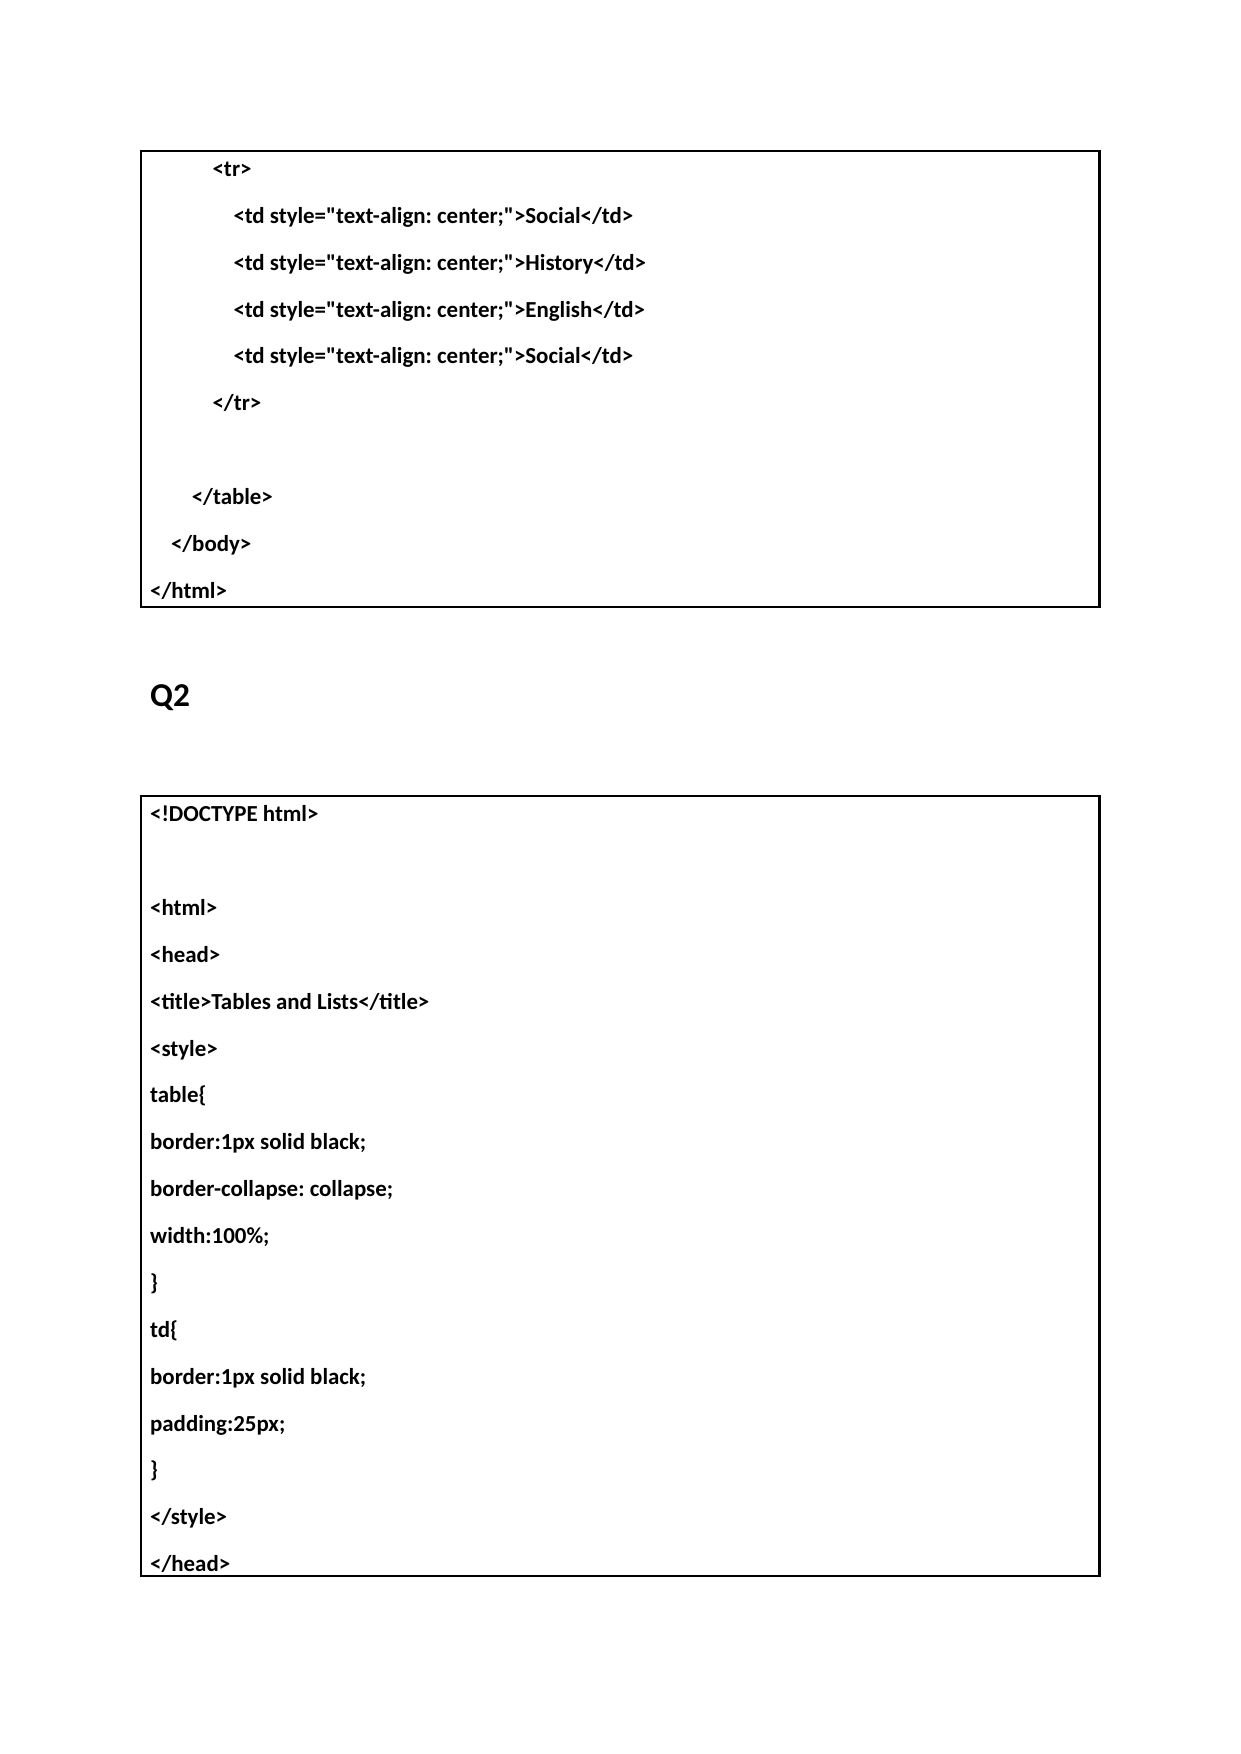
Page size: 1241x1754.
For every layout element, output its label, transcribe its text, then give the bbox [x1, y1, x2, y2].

text <td style="text-align: center;">Social</td> [142, 337, 1098, 370]
text <td style="text-align: center;">Social</td> [142, 197, 1098, 229]
text width:100%; [142, 1217, 1098, 1249]
text <!DOCTYPE html> [142, 797, 1098, 827]
text <head> [142, 936, 1098, 968]
text table{ [142, 1076, 1098, 1109]
text td{ [142, 1311, 1098, 1343]
text </head> [142, 1545, 1098, 1575]
text border-collapse: collapse; [142, 1170, 1098, 1202]
text } [142, 1451, 1098, 1484]
text <tr> [142, 152, 1098, 182]
text </tr> [142, 384, 1098, 417]
text Q2 [150, 674, 1090, 715]
text <title>Tables and Lists</title> [142, 983, 1098, 1015]
text <html> [142, 889, 1098, 921]
text <td style="text-align: center;">English</td> [142, 291, 1098, 323]
text } [142, 1264, 1098, 1296]
text border:1px solid black; [142, 1123, 1098, 1156]
text </style> [142, 1498, 1098, 1531]
text border:1px solid black; [142, 1358, 1098, 1390]
text <td style="text-align: center;">History</td> [142, 244, 1098, 276]
text <style> [142, 1029, 1098, 1062]
text padding:25px; [142, 1404, 1098, 1437]
text </body> [142, 525, 1098, 557]
text </html> [142, 572, 1098, 606]
text </table> [142, 478, 1098, 510]
